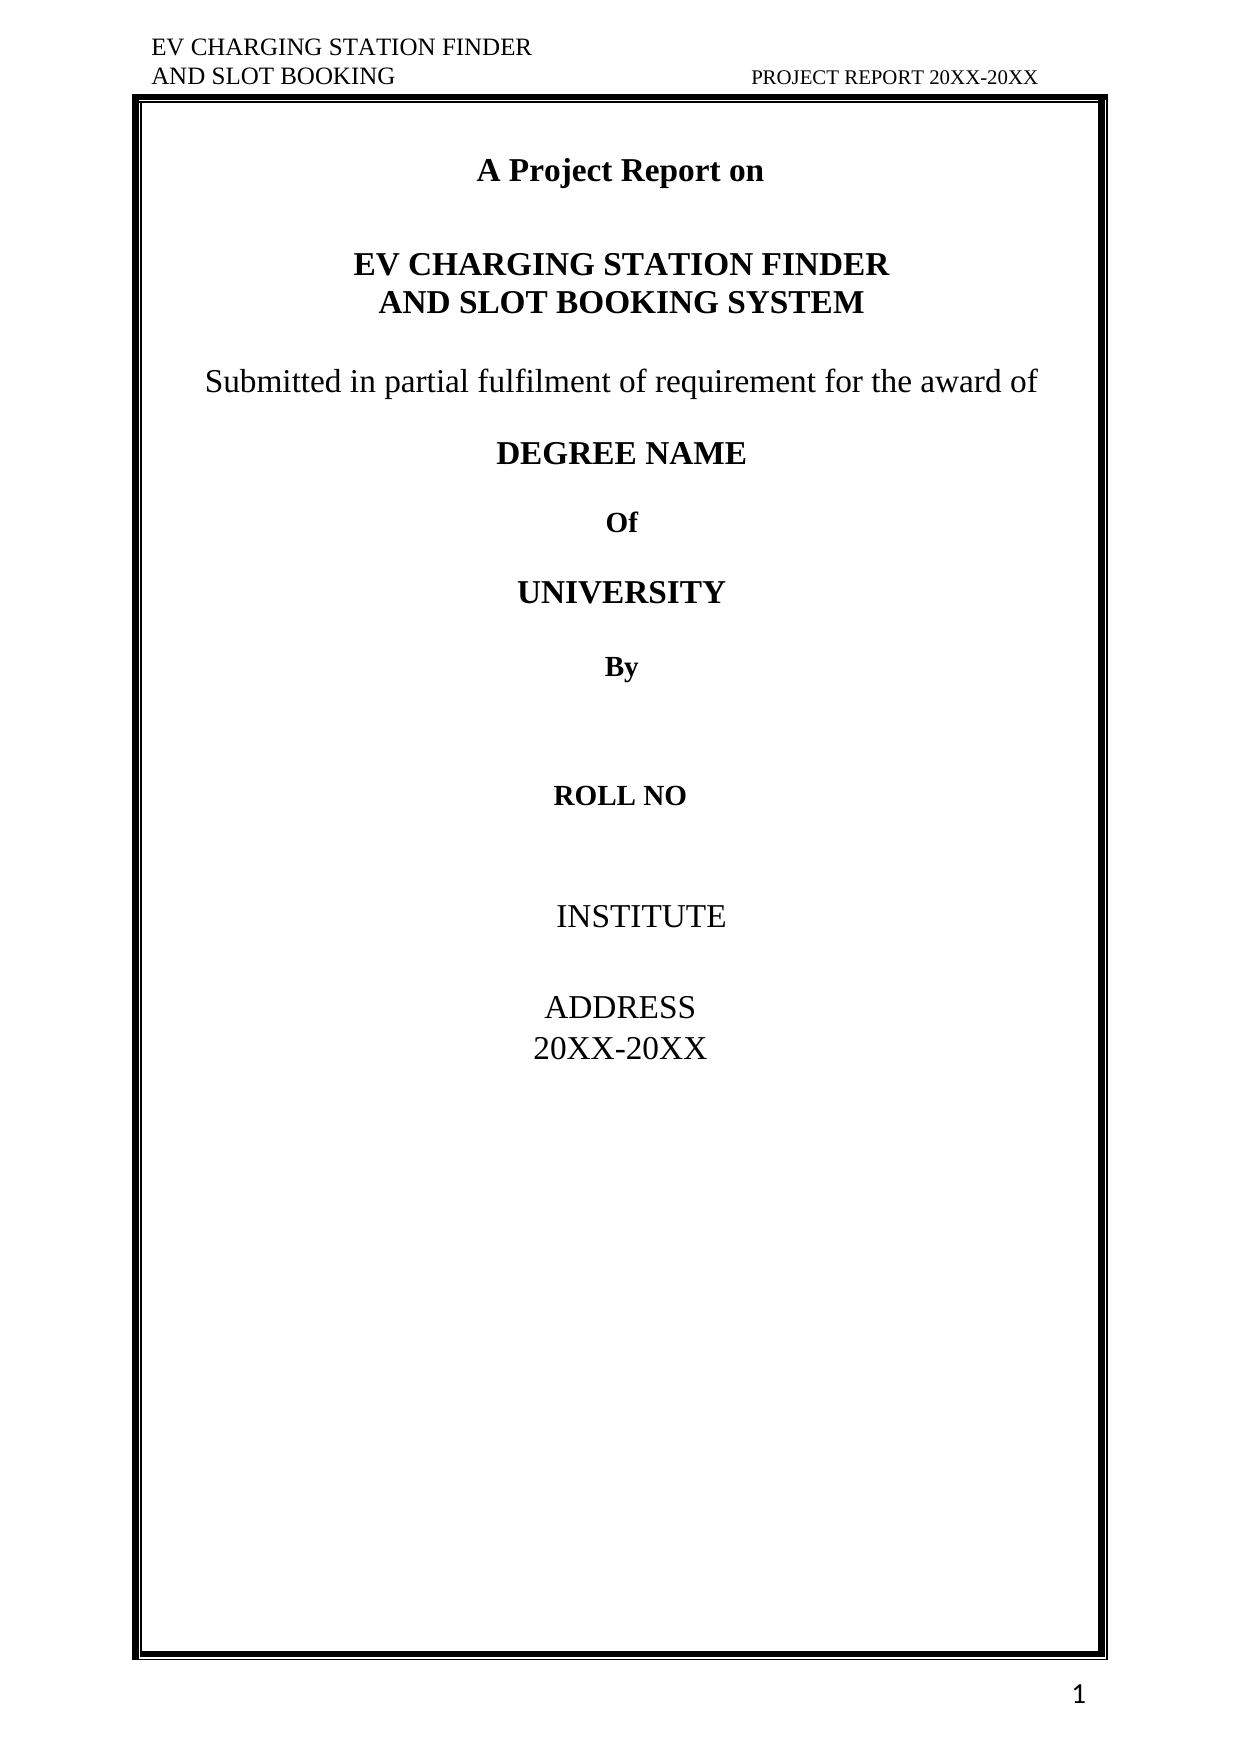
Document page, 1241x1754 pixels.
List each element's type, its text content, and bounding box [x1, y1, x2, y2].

text By [153, 649, 1090, 683]
text DEGREE NAME [153, 434, 1090, 472]
text Submitted in partial fulfilment of requirement for the award of [153, 362, 1090, 400]
text AND SLOT BOOKING SYSTEM [153, 282, 1090, 320]
text 20XX-20XX [150, 1029, 1090, 1067]
text Of [153, 506, 1090, 539]
text ROLL NO [150, 778, 1090, 811]
text INSTITUTE [192, 897, 1090, 935]
text UNIVERSITY [153, 573, 1090, 611]
text EV CHARGING STATION FINDER [153, 244, 1090, 282]
text A Project Report on [163, 150, 1078, 188]
text ADDRESS [150, 987, 1090, 1026]
